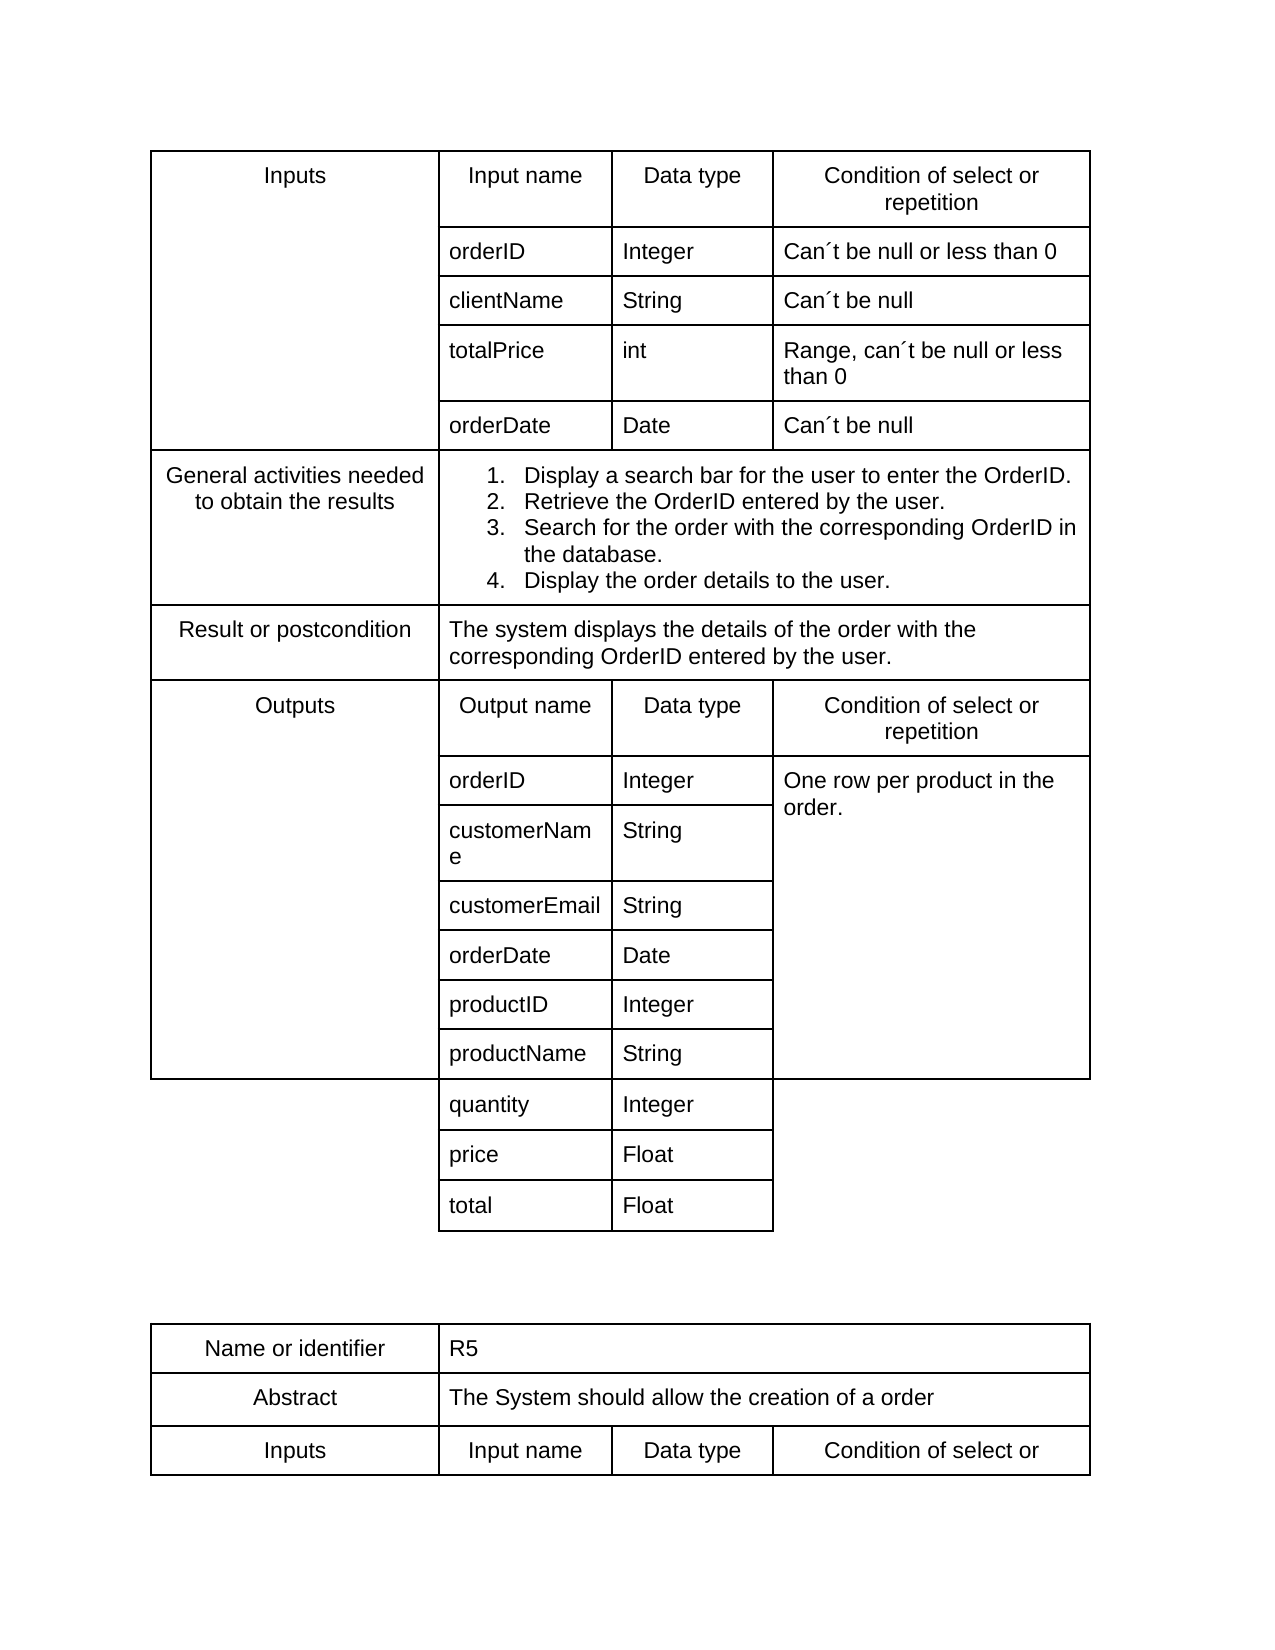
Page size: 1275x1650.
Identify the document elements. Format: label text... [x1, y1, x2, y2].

table_cell orderDate [440, 402, 611, 449]
table_cell Float [613, 1181, 772, 1230]
table_cell customerName [440, 806, 611, 880]
table_cell Integer [613, 1080, 772, 1129]
table_cell Can´t be null or less than 0 [774, 228, 1089, 275]
table_cell total [440, 1181, 611, 1230]
table_cell Can´t be null [774, 402, 1089, 449]
table_cell Input name [440, 152, 611, 226]
table_cell Integer [613, 981, 772, 1028]
table_cell Date [613, 931, 772, 978]
table_cell clientName [440, 277, 611, 324]
table_cell Result or postcondition [152, 606, 438, 679]
table_cell Inputs [152, 152, 438, 449]
table_cell Outputs [152, 681, 438, 1078]
table_cell orderID [440, 228, 611, 275]
table_cell Range, can´t be null or less than 0 [774, 326, 1089, 400]
table_cell price [440, 1131, 611, 1179]
table_cell Inputs [152, 1427, 438, 1474]
table_cell quantity [440, 1080, 611, 1129]
table_cell Data type [613, 152, 772, 226]
table_header Name or identifier [152, 1325, 438, 1372]
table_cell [774, 1427, 1089, 1474]
table_header R5 [440, 1325, 1089, 1372]
table_cell String [613, 277, 772, 324]
table_cell Integer [613, 757, 772, 804]
table_cell General activities needed to obtain the results [152, 451, 438, 604]
table_cell Integer [613, 228, 772, 275]
table_cell Input name [440, 1427, 611, 1474]
table_cell Condition of select or repetition [774, 152, 1089, 226]
table_cell int [613, 326, 772, 400]
table_cell The System should allow the creation of a order [440, 1374, 1089, 1425]
table_cell String [613, 882, 772, 929]
table_cell orderDate [440, 931, 611, 978]
table_cell Output name [440, 681, 611, 755]
table_cell The system displays the details of the order with the corresponding OrderID entered by the user. [440, 606, 1089, 679]
table_cell Condition of select or repetition [774, 681, 1089, 755]
table_cell One row per product in the order. [774, 757, 1089, 1078]
table_cell Data type [613, 681, 772, 755]
table_cell productID [440, 981, 611, 1028]
table_cell Data type [613, 1427, 772, 1474]
table_cell String [613, 1030, 772, 1078]
table_cell Can´t be null [774, 277, 1089, 324]
table_cell Display a search bar for the user to enter the OrderID. Retrieve the OrderID entered by the user. Search for the order with the corresponding OrderID in the database. Display the order details to the user. [440, 451, 1089, 604]
table_cell customerEmail [440, 882, 611, 929]
table_cell Date [613, 402, 772, 449]
table_cell Abstract [152, 1374, 438, 1425]
table_cell String [613, 806, 772, 880]
table_cell Float [613, 1131, 772, 1179]
table_cell productName [440, 1030, 611, 1078]
table_cell orderID [440, 757, 611, 804]
table_cell totalPrice [440, 326, 611, 400]
